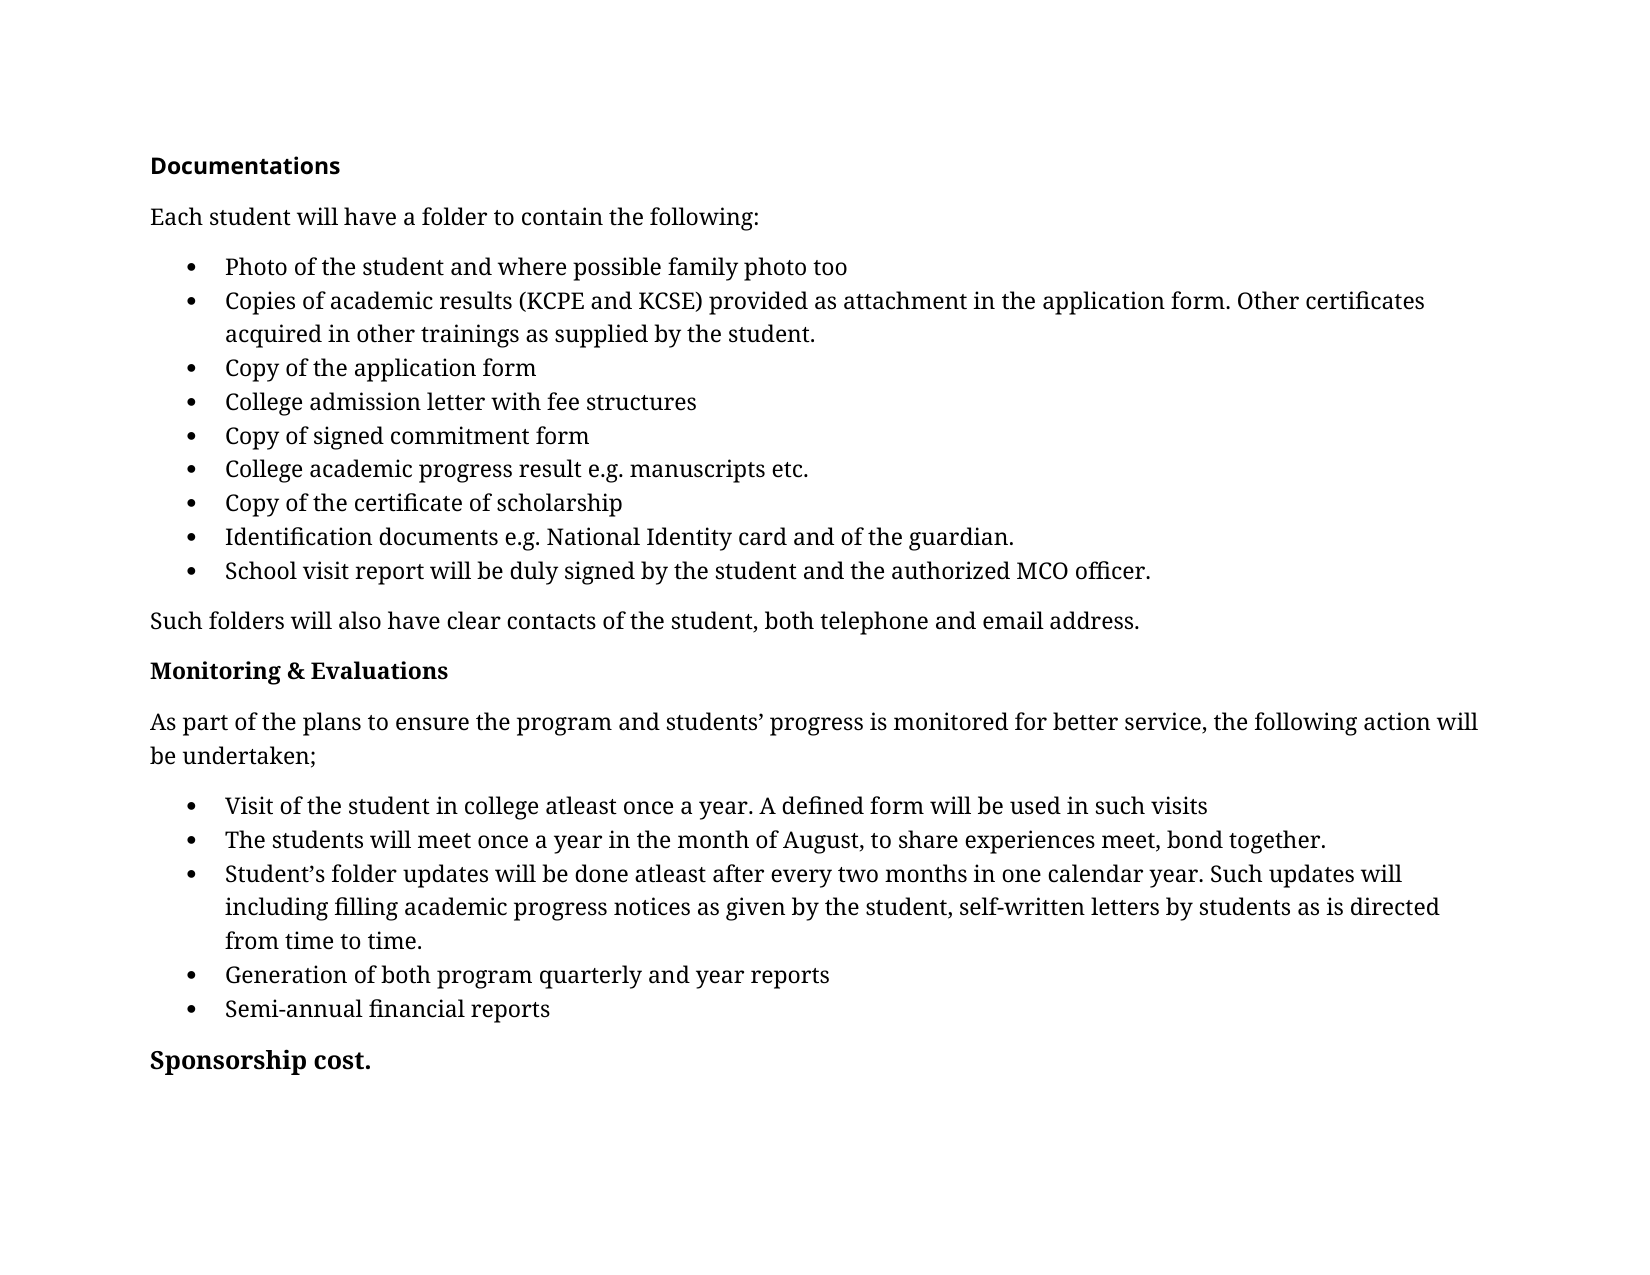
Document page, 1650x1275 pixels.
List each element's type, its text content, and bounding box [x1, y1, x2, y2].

text Sponsorship cost. [150, 1043, 1500, 1077]
list Copy of signed commitment form [187, 419, 1500, 451]
list Copies of academic results (KCPE and KCSE) provided as attachment in the application form. Other certificates acquired in other trainings as supplied by the student. [187, 284, 1500, 349]
list Identification documents e.g. National Identity card and of the guardian. [187, 521, 1500, 552]
list Student’s folder updates will be done atleast after every two months in one calendar year. Such updates will including filling academic progress notices as given by the student, self-written letters by students as is directed from time to time. [187, 857, 1500, 956]
list The students will meet once a year in the month of August, to share experiences meet, bond together. [187, 824, 1500, 855]
text Documentations [150, 150, 1500, 181]
text Such folders will also have clear contacts of the student, both telephone and email address. [150, 605, 1500, 636]
list Copy of the application form [187, 352, 1500, 383]
list School visit report will be duly signed by the student and the authorized MCO officer. [187, 554, 1500, 586]
text As part of the plans to ensure the program and students’ progress is monitored for better service, the following action will be undertaken; [150, 706, 1500, 771]
text Each student will have a folder to contain the following: [150, 200, 1500, 232]
text Monitoring & Evaluations [150, 655, 1500, 687]
list Copy of the certificate of scholarship [187, 487, 1500, 518]
list Photo of the student and where possible family photo too [187, 251, 1500, 282]
list Visit of the student in college atleast once a year. A defined form will be used in such visits [187, 790, 1500, 821]
list Generation of both program quarterly and year reports [187, 959, 1500, 990]
list Semi-annual financial reports [187, 992, 1500, 1024]
list College admission letter with fee structures [187, 386, 1500, 417]
list College academic progress result e.g. manuscripts etc. [187, 453, 1500, 484]
